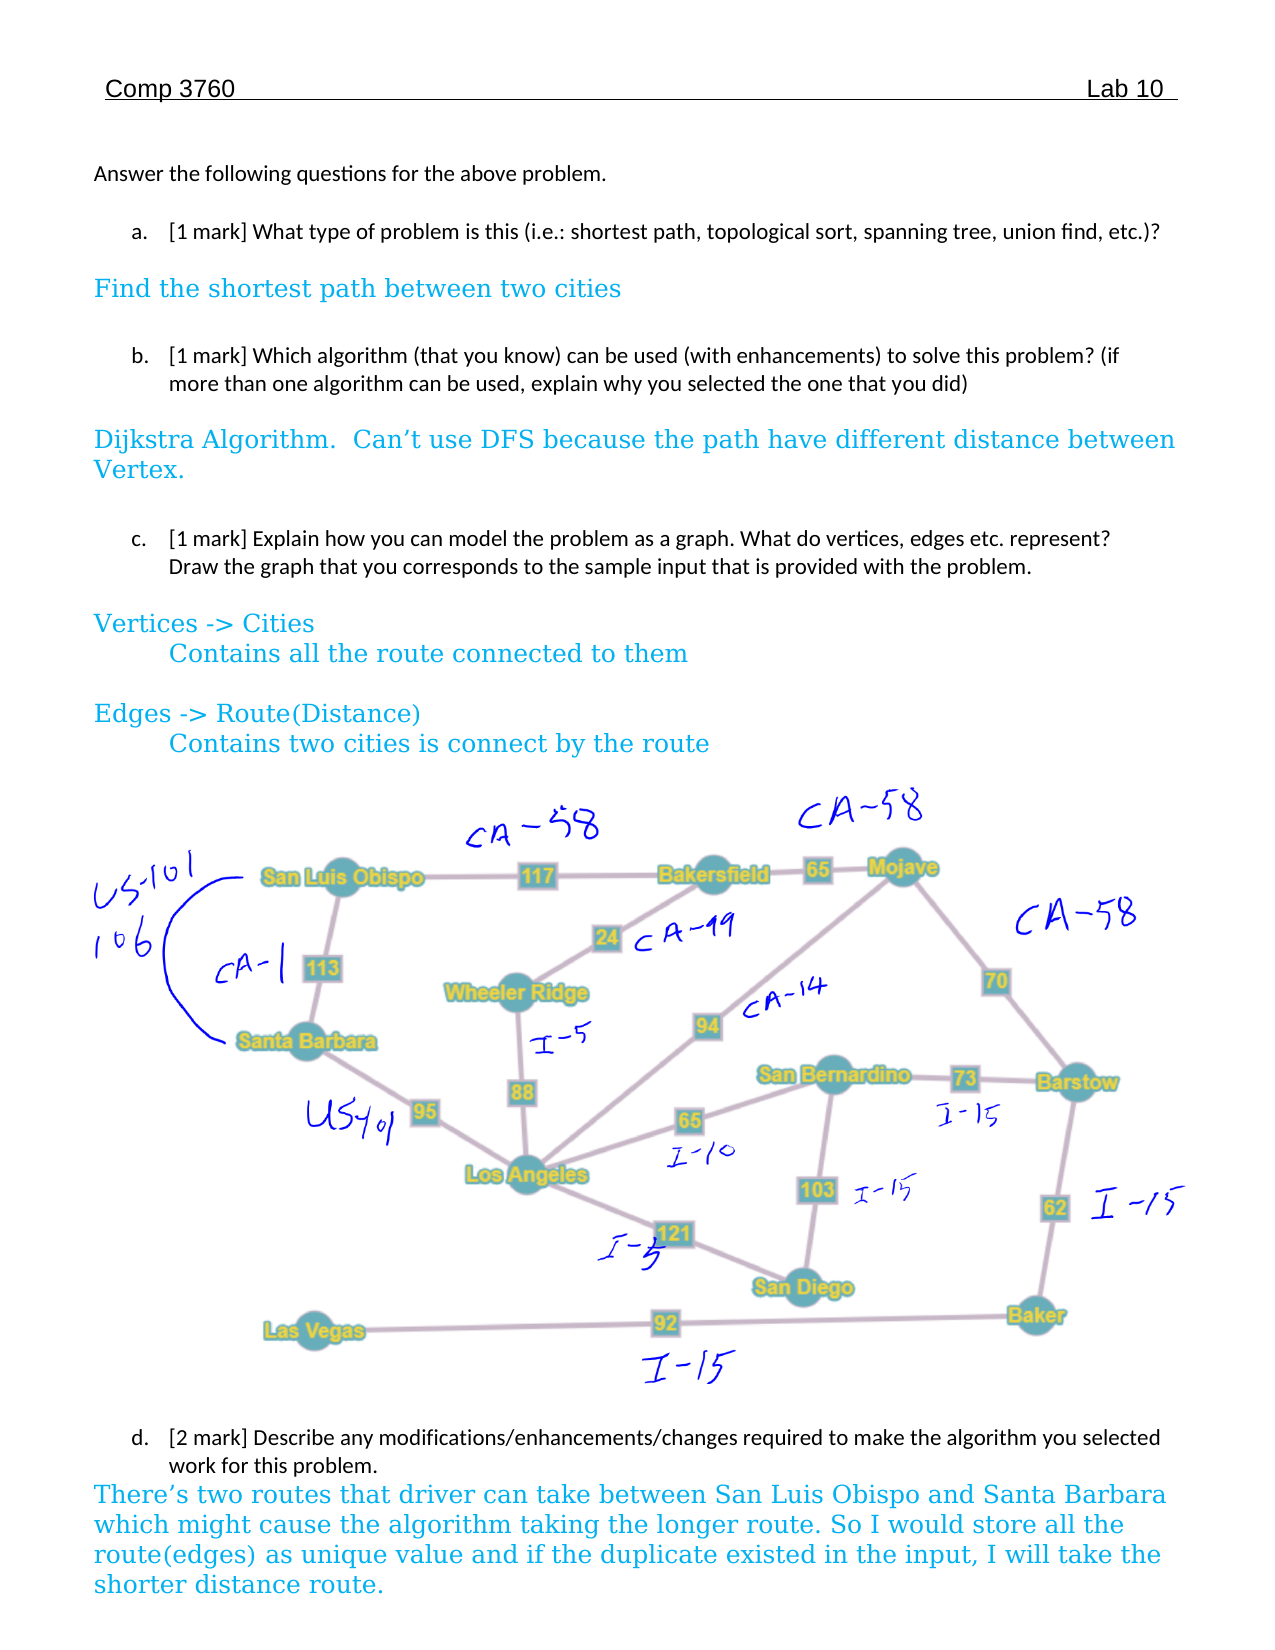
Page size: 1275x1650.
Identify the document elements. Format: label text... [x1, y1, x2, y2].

text Dijkstra Algorithm. Can’t use DFS because the path have different distance between Vertex. [94, 423, 1185, 483]
text Contains two cities is connect by the route [94, 728, 1185, 758]
text Vertices -> Cities [94, 608, 1185, 638]
text Answer the following questions for the above problem. [94, 159, 1185, 187]
list [1 mark] What type of problem is this (i.e.: shortest path, topological sort, spanning tree, union find, etc.)? [131, 217, 1185, 245]
text Find the shortest path between two cities [94, 273, 1185, 303]
list [2 mark] Describe any modifications/enhancements/changes required to make the algorithm you selected work for this problem. [131, 1423, 1174, 1479]
text Edges -> Route(Distance) [94, 698, 1185, 728]
list [1 mark] Which algorithm (that you know) can be used (with enhancements) to solve this problem? (if more than one algorithm can be used, explain why you selected the one that you did) [131, 342, 1155, 396]
text Contains all the route connected to them [94, 638, 1185, 668]
picture [93, 787, 1186, 1384]
text There’s two routes that driver can take between San Luis Obispo and Santa Barbara which might cause the algorithm taking the longer route. So I would store all the route(edges) as unique value and if the duplicate existed in the input, I will take the shorter distance route. [94, 1479, 1185, 1599]
list [1 mark] Explain how you can model the problem as a graph. What do vertices, edges etc. represent? Draw the graph that you corresponds to the sample input that is provided with the problem. [131, 524, 1147, 580]
